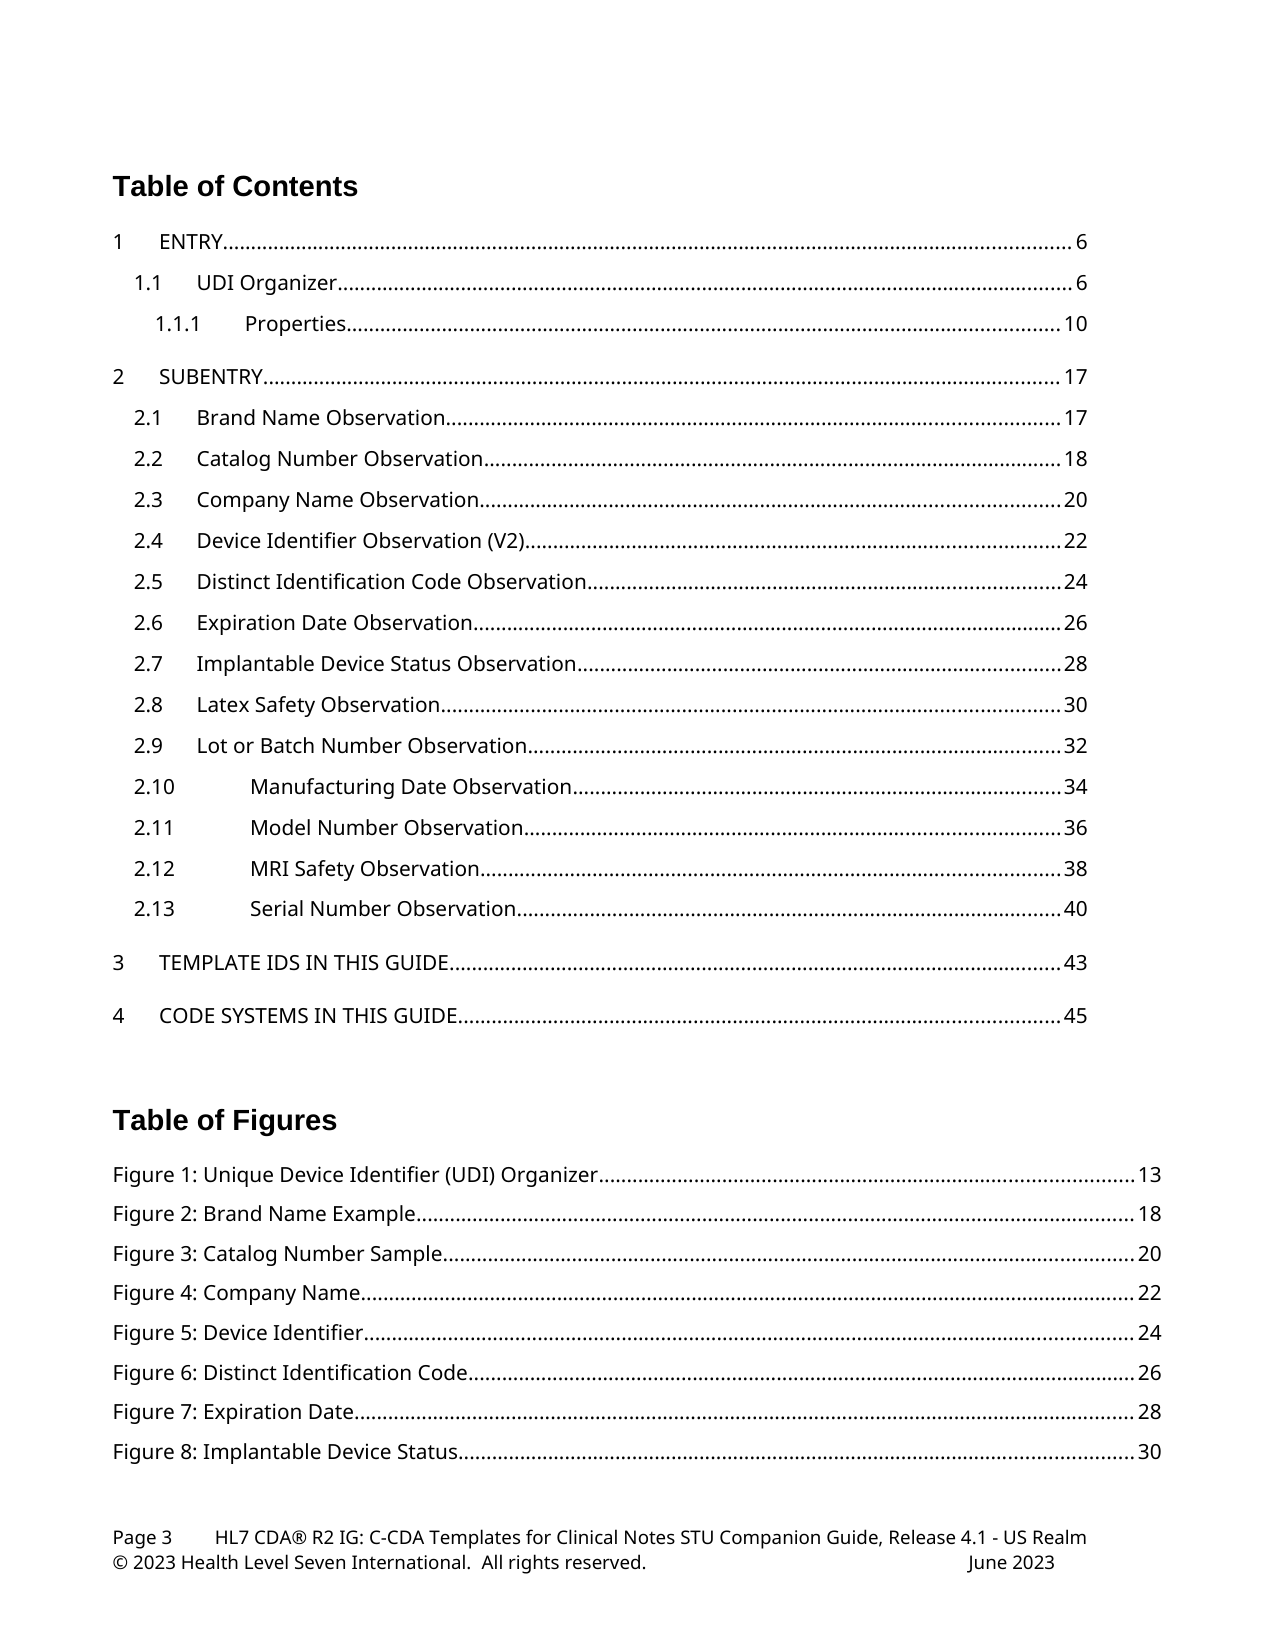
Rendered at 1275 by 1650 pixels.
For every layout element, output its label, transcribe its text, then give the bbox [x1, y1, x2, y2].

text 2.5 Distinct Identification Code Observation 24 [133, 567, 1162, 596]
text 2.4 Device Identifier Observation (V2) 22 [133, 526, 1162, 554]
text 4 Code Systems in This Guide 45 [112, 1001, 1087, 1030]
text 2.13 Serial Number Observation 40 [133, 894, 1162, 923]
text 1 entry 6 [112, 227, 1087, 256]
text 2.11 Model Number Observation 36 [133, 813, 1162, 841]
title Table of Contents [112, 175, 1162, 202]
text 2.9 Lot or Batch Number Observation 32 [133, 731, 1162, 759]
title Table of Figures [112, 1108, 1162, 1135]
text 3 Template Ids in This Guide 43 [112, 948, 1087, 976]
text 1.1 UDI Organizer 6 [133, 268, 1162, 296]
text Figure 2: Brand Name Example 18 [112, 1200, 1162, 1227]
text Figure 3: Catalog Number Sample 20 [112, 1239, 1162, 1267]
text Figure 8: Implantable Device Status 30 [112, 1437, 1162, 1464]
text 2.7 Implantable Device Status Observation 28 [133, 649, 1162, 677]
text Figure 1: Unique Device Identifier (UDI) Organizer 13 [112, 1160, 1162, 1187]
text Figure 5: Device Identifier 24 [112, 1319, 1162, 1346]
text 1.1.1 Properties 10 [154, 309, 1162, 337]
text 2 subentry 17 [112, 362, 1087, 391]
text 2.10 Manufacturing Date Observation 34 [133, 772, 1162, 800]
text Figure 7: Expiration Date 28 [112, 1398, 1162, 1425]
text 2.3 Company Name Observation 20 [133, 485, 1162, 514]
text 2.1 Brand Name Observation 17 [133, 403, 1162, 432]
text 2.6 Expiration Date Observation 26 [133, 608, 1162, 636]
text 2.8 Latex Safety Observation 30 [133, 690, 1162, 718]
text 2.12 MRI Safety Observation 38 [133, 854, 1162, 882]
text 2.2 Catalog Number Observation 18 [133, 444, 1162, 473]
text Figure 6: Distinct Identification Code 26 [112, 1358, 1162, 1385]
text Figure 4: Company Name 22 [112, 1279, 1162, 1306]
